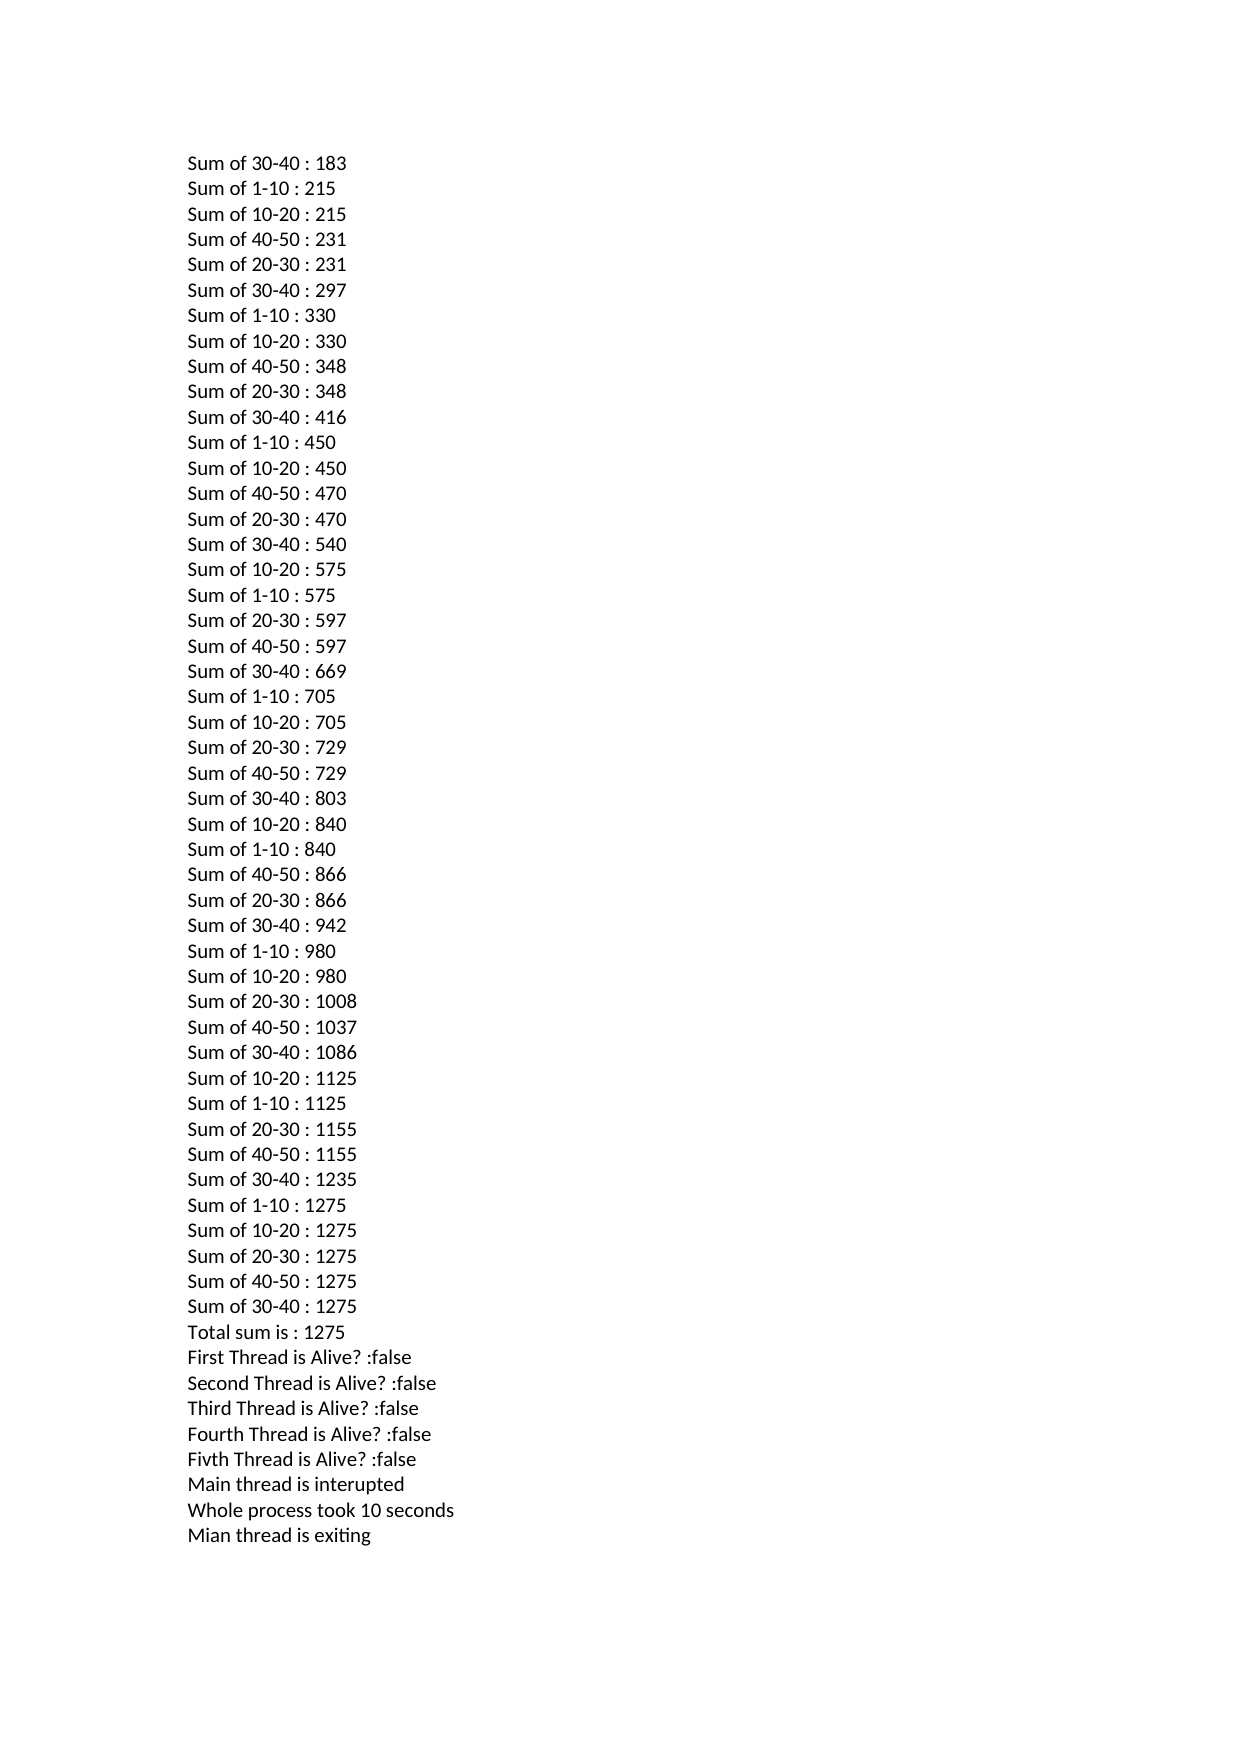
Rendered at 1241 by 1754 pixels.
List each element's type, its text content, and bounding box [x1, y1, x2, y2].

text Sum of 1-10 : 705 [187, 684, 1053, 709]
text Second Thread is Alive? :false [187, 1370, 1053, 1395]
text Sum of 30-40 : 540 [187, 531, 1053, 557]
text Sum of 40-50 : 1037 [187, 1014, 1053, 1039]
text Main thread is interupted [187, 1472, 1053, 1497]
text Sum of 30-40 : 1275 [187, 1294, 1053, 1319]
text Sum of 40-50 : 1275 [187, 1268, 1053, 1294]
text Sum of 10-20 : 840 [187, 811, 1053, 836]
text First Thread is Alive? :false [187, 1344, 1053, 1370]
text Sum of 1-10 : 450 [187, 429, 1053, 455]
text Sum of 1-10 : 840 [187, 836, 1053, 862]
text Sum of 40-50 : 231 [187, 226, 1053, 252]
text Sum of 1-10 : 1275 [187, 1192, 1053, 1217]
text Sum of 10-20 : 450 [187, 455, 1053, 480]
text Sum of 20-30 : 348 [187, 379, 1053, 404]
text Sum of 20-30 : 470 [187, 506, 1053, 531]
text Third Thread is Alive? :false [187, 1395, 1053, 1421]
text Sum of 30-40 : 297 [187, 277, 1053, 302]
text Sum of 1-10 : 1125 [187, 1090, 1053, 1116]
text Sum of 20-30 : 866 [187, 887, 1053, 912]
text Sum of 1-10 : 980 [187, 938, 1053, 963]
text Sum of 30-40 : 1235 [187, 1167, 1053, 1192]
text Sum of 20-30 : 1008 [187, 989, 1053, 1014]
text Sum of 30-40 : 1086 [187, 1039, 1053, 1065]
text Fivth Thread is Alive? :false [187, 1446, 1053, 1472]
text Sum of 10-20 : 215 [187, 201, 1053, 226]
text Sum of 1-10 : 215 [187, 175, 1053, 201]
text Sum of 20-30 : 231 [187, 252, 1053, 277]
text Sum of 40-50 : 470 [187, 480, 1053, 506]
text Sum of 10-20 : 1275 [187, 1217, 1053, 1243]
text Sum of 20-30 : 597 [187, 607, 1053, 633]
text Sum of 40-50 : 1155 [187, 1141, 1053, 1167]
text Whole process took 10 seconds [187, 1497, 1053, 1522]
text Sum of 20-30 : 1275 [187, 1243, 1053, 1268]
text Mian thread is exiting [187, 1522, 1053, 1548]
text Sum of 30-40 : 669 [187, 658, 1053, 684]
text Total sum is : 1275 [187, 1319, 1053, 1344]
text Fourth Thread is Alive? :false [187, 1421, 1053, 1446]
text Sum of 10-20 : 1125 [187, 1065, 1053, 1090]
text Sum of 20-30 : 1155 [187, 1116, 1053, 1141]
text Sum of 10-20 : 330 [187, 328, 1053, 353]
text Sum of 40-50 : 348 [187, 353, 1053, 379]
text Sum of 40-50 : 729 [187, 760, 1053, 785]
text Sum of 30-40 : 183 [187, 150, 1053, 175]
text Sum of 1-10 : 575 [187, 582, 1053, 607]
text Sum of 30-40 : 416 [187, 404, 1053, 429]
text Sum of 10-20 : 980 [187, 963, 1053, 989]
text Sum of 30-40 : 803 [187, 785, 1053, 811]
text Sum of 30-40 : 942 [187, 912, 1053, 938]
text Sum of 10-20 : 705 [187, 709, 1053, 734]
text Sum of 1-10 : 330 [187, 302, 1053, 328]
text Sum of 20-30 : 729 [187, 734, 1053, 760]
text Sum of 10-20 : 575 [187, 557, 1053, 582]
text Sum of 40-50 : 597 [187, 633, 1053, 658]
text Sum of 40-50 : 866 [187, 862, 1053, 887]
